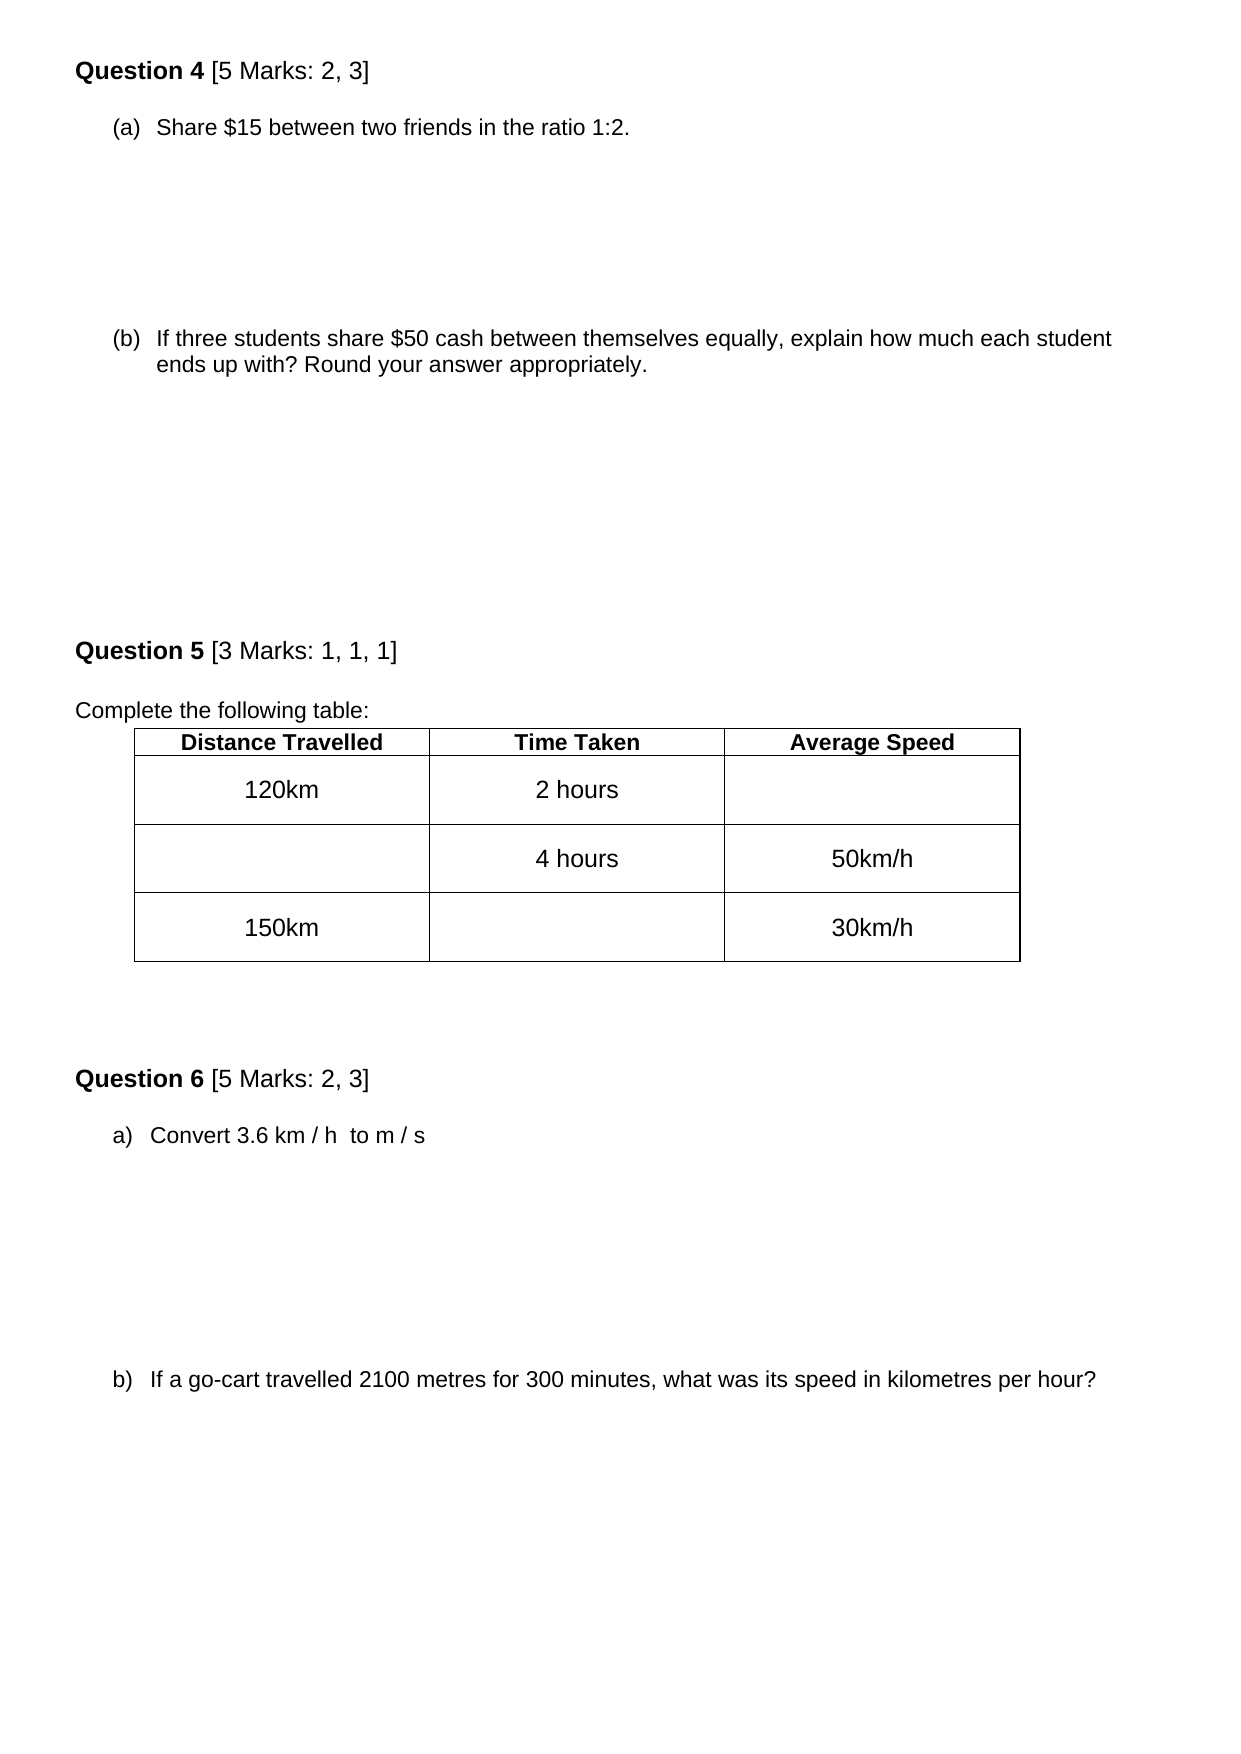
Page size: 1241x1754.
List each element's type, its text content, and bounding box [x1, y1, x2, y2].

table_cell [725, 756, 1019, 824]
list If three students share $50 cash between themselves equally, explain how much each student ends up with? Round your answer appropriately. [112, 324, 1165, 377]
list Share $15 between two friends in the ratio 1:2. [112, 114, 1165, 140]
list Convert 3.6 km / h to m / s [112, 1122, 1165, 1148]
table_cell [135, 825, 429, 892]
text Complete the following table: [75, 665, 1165, 724]
table_cell 150km [135, 893, 429, 961]
table_cell [430, 893, 724, 961]
table_header Time Taken [430, 729, 724, 755]
table_cell 30km/h [725, 893, 1019, 961]
table_header Distance Travelled [135, 729, 429, 755]
table_cell 4 hours [430, 825, 724, 892]
text Question 6 [5 Marks: 2, 3] [75, 1064, 1165, 1122]
table_cell 2 hours [430, 756, 724, 824]
list If a go-cart travelled 2100 metres for 300 minutes, what was its speed in kilometres per hour? [112, 1366, 1165, 1393]
table_header Average Speed [725, 729, 1019, 755]
table_cell 50km/h [725, 825, 1019, 892]
table_cell 120km [135, 756, 429, 824]
text Question 4 [5 Marks: 2, 3] [75, 56, 1165, 85]
text Question 5 [3 Marks: 1, 1, 1] [75, 636, 1165, 665]
